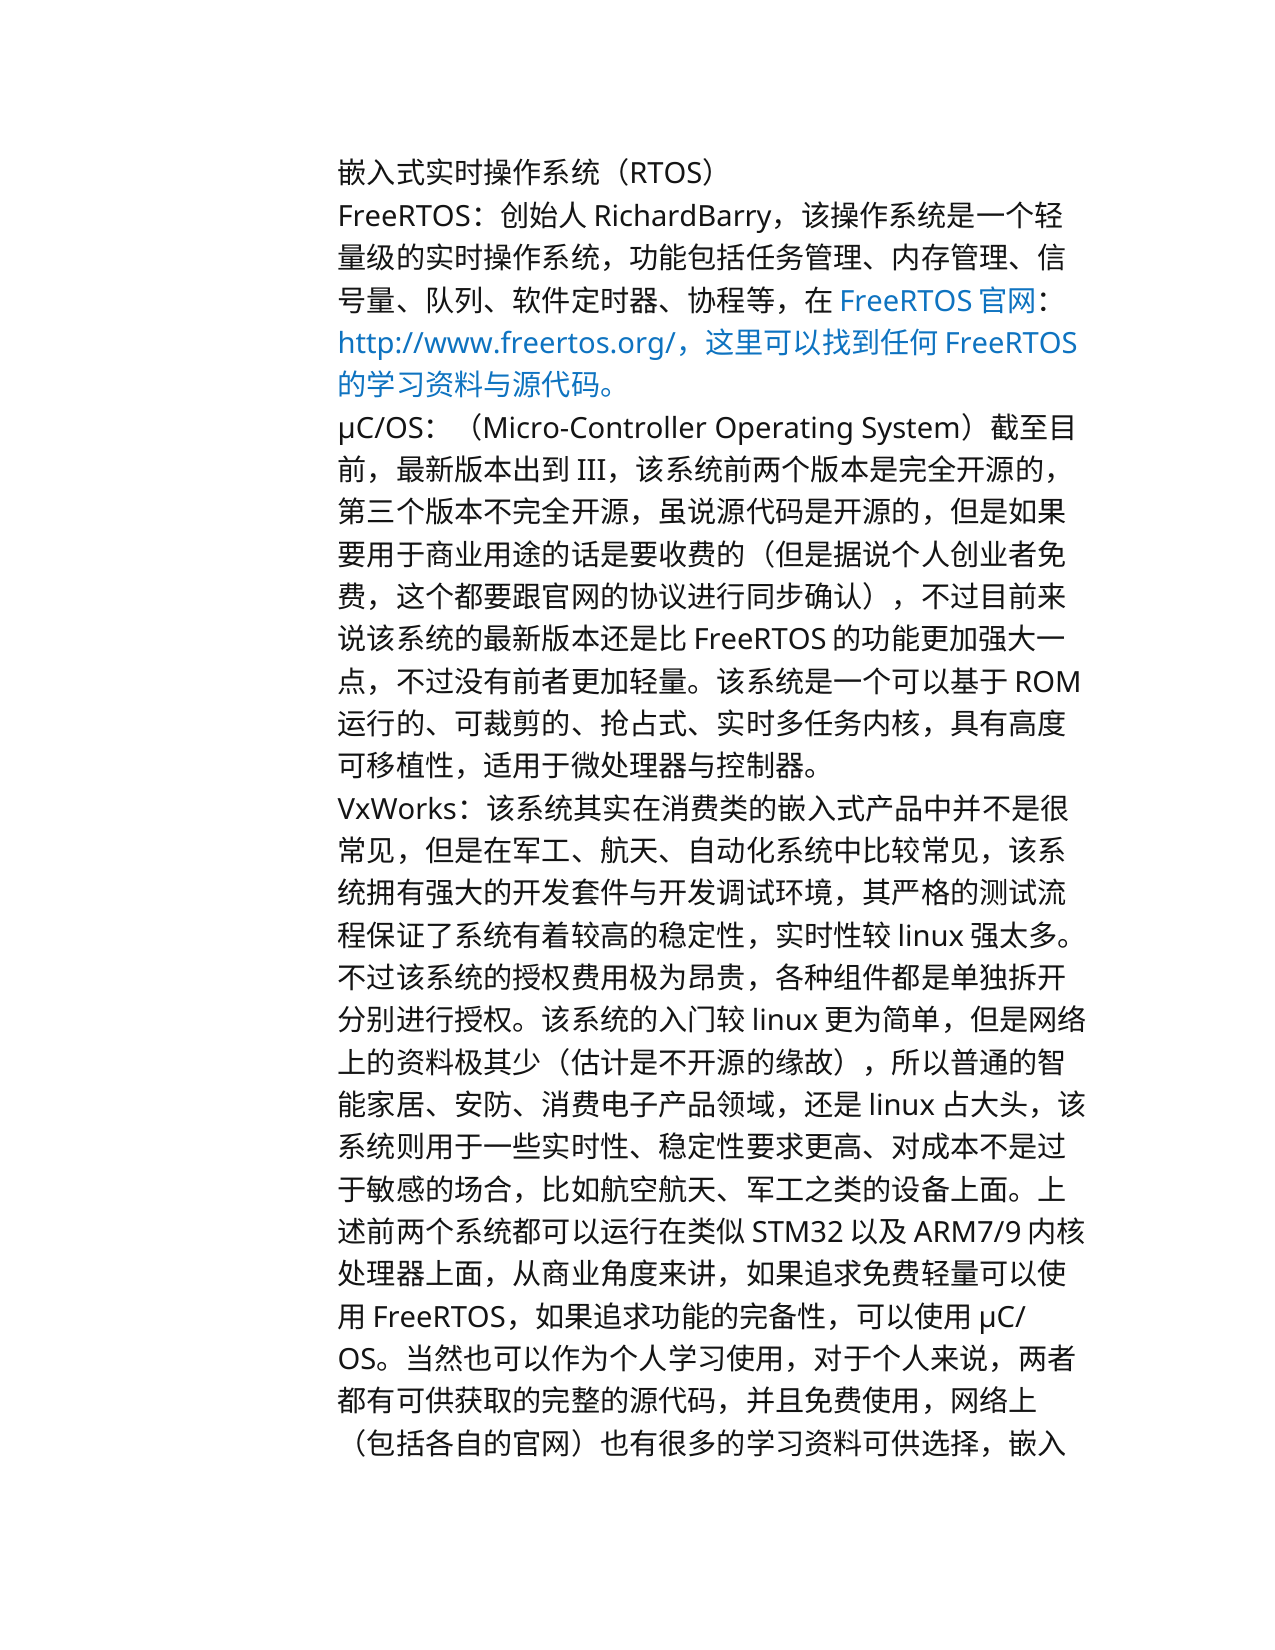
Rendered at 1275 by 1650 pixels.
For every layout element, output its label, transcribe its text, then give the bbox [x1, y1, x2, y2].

list FreeRTOS：创始人RichardBarry，该操作系统是一个轻量级的实时操作系统，功能包括任务管理、内存管理、信号量、队列、软件定时器、协程等，在FreeRTOS官网：http://www.freertos.org/，这里可以找到任何FreeRTOS的学习资料与源代码。 [187, 192, 1087, 404]
list 嵌入式实时操作系统（RTOS） [187, 150, 1087, 192]
list μC/OS：（Micro-Controller Operating System）截至目前，最新版本出到III，该系统前两个版本是完全开源的，第三个版本不完全开源，虽说源代码是开源的，但是如果要用于商业用途的话是要收费的（但是据说个人创业者免费，这个都要跟官网的协议进行同步确认），不过目前来说该系统的最新版本还是比FreeRTOS的功能更加强大一点，不过没有前者更加轻量。该系统是一个可以基于ROM运行的、可裁剪的、抢占式、实时多任务内核，具有高度可移植性，适用于微处理器与控制器。 [187, 404, 1087, 785]
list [187, 785, 1087, 1463]
